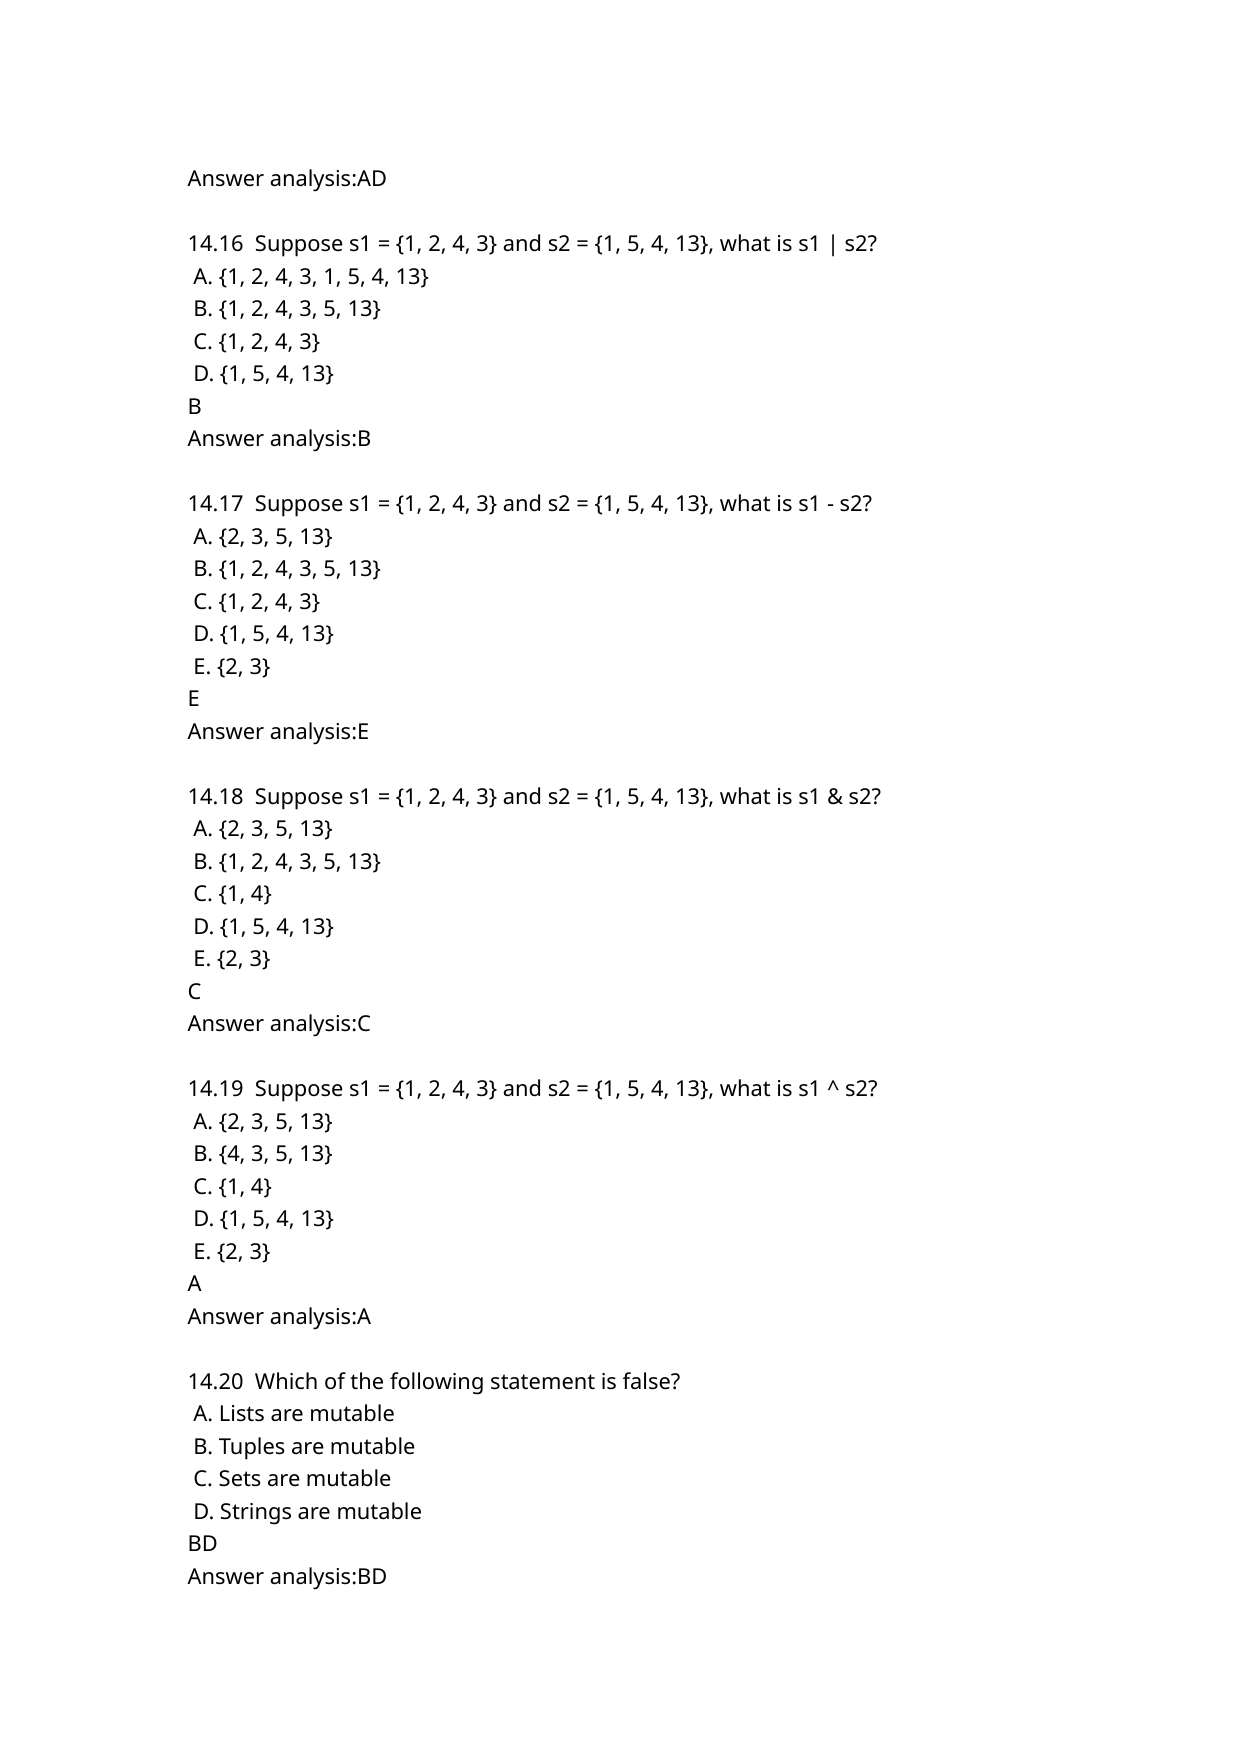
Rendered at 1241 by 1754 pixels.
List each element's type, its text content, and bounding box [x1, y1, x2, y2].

text D. {1, 5, 4, 13} [187, 617, 1053, 649]
text 14.18 Suppose s1 = {1, 2, 4, 3} and s2 = {1, 5, 4, 13}, what is s1 & s2? [187, 779, 1053, 812]
text E [187, 682, 1053, 714]
text D. Strings are mutable [187, 1494, 1053, 1527]
text A. {2, 3, 5, 13} [187, 1104, 1053, 1137]
text D. {1, 5, 4, 13} [187, 909, 1053, 942]
text B. {1, 2, 4, 3, 5, 13} [187, 552, 1053, 584]
text Answer analysis:AD [187, 162, 1053, 194]
text 14.16 Suppose s1 = {1, 2, 4, 3} and s2 = {1, 5, 4, 13}, what is s1 | s2? [187, 227, 1053, 259]
text D. {1, 5, 4, 13} [187, 1202, 1053, 1234]
text B. Tuples are mutable [187, 1429, 1053, 1462]
text A. {1, 2, 4, 3, 1, 5, 4, 13} [187, 259, 1053, 292]
text C [187, 974, 1053, 1007]
text Answer analysis:E [187, 714, 1053, 747]
text E. {2, 3} [187, 649, 1053, 682]
text Answer analysis:B [187, 422, 1053, 454]
text Answer analysis:A [187, 1299, 1053, 1332]
text C. {1, 2, 4, 3} [187, 584, 1053, 617]
text BD [187, 1527, 1053, 1559]
text B. {1, 2, 4, 3, 5, 13} [187, 292, 1053, 324]
text 14.19 Suppose s1 = {1, 2, 4, 3} and s2 = {1, 5, 4, 13}, what is s1 ^ s2? [187, 1072, 1053, 1104]
text Answer analysis:C [187, 1007, 1053, 1039]
text 14.20 Which of the following statement is false? [187, 1364, 1053, 1397]
text C. {1, 2, 4, 3} [187, 324, 1053, 357]
text A. {2, 3, 5, 13} [187, 812, 1053, 844]
text E. {2, 3} [187, 942, 1053, 974]
text 14.17 Suppose s1 = {1, 2, 4, 3} and s2 = {1, 5, 4, 13}, what is s1 - s2? [187, 487, 1053, 519]
text B [187, 389, 1053, 422]
text B. {1, 2, 4, 3, 5, 13} [187, 844, 1053, 877]
text C. Sets are mutable [187, 1462, 1053, 1494]
text B. {4, 3, 5, 13} [187, 1137, 1053, 1169]
text A. {2, 3, 5, 13} [187, 519, 1053, 552]
text C. {1, 4} [187, 877, 1053, 909]
text A. Lists are mutable [187, 1397, 1053, 1429]
text D. {1, 5, 4, 13} [187, 357, 1053, 389]
text Answer analysis:BD [187, 1559, 1053, 1592]
text A [187, 1267, 1053, 1299]
text E. {2, 3} [187, 1234, 1053, 1267]
text C. {1, 4} [187, 1169, 1053, 1202]
